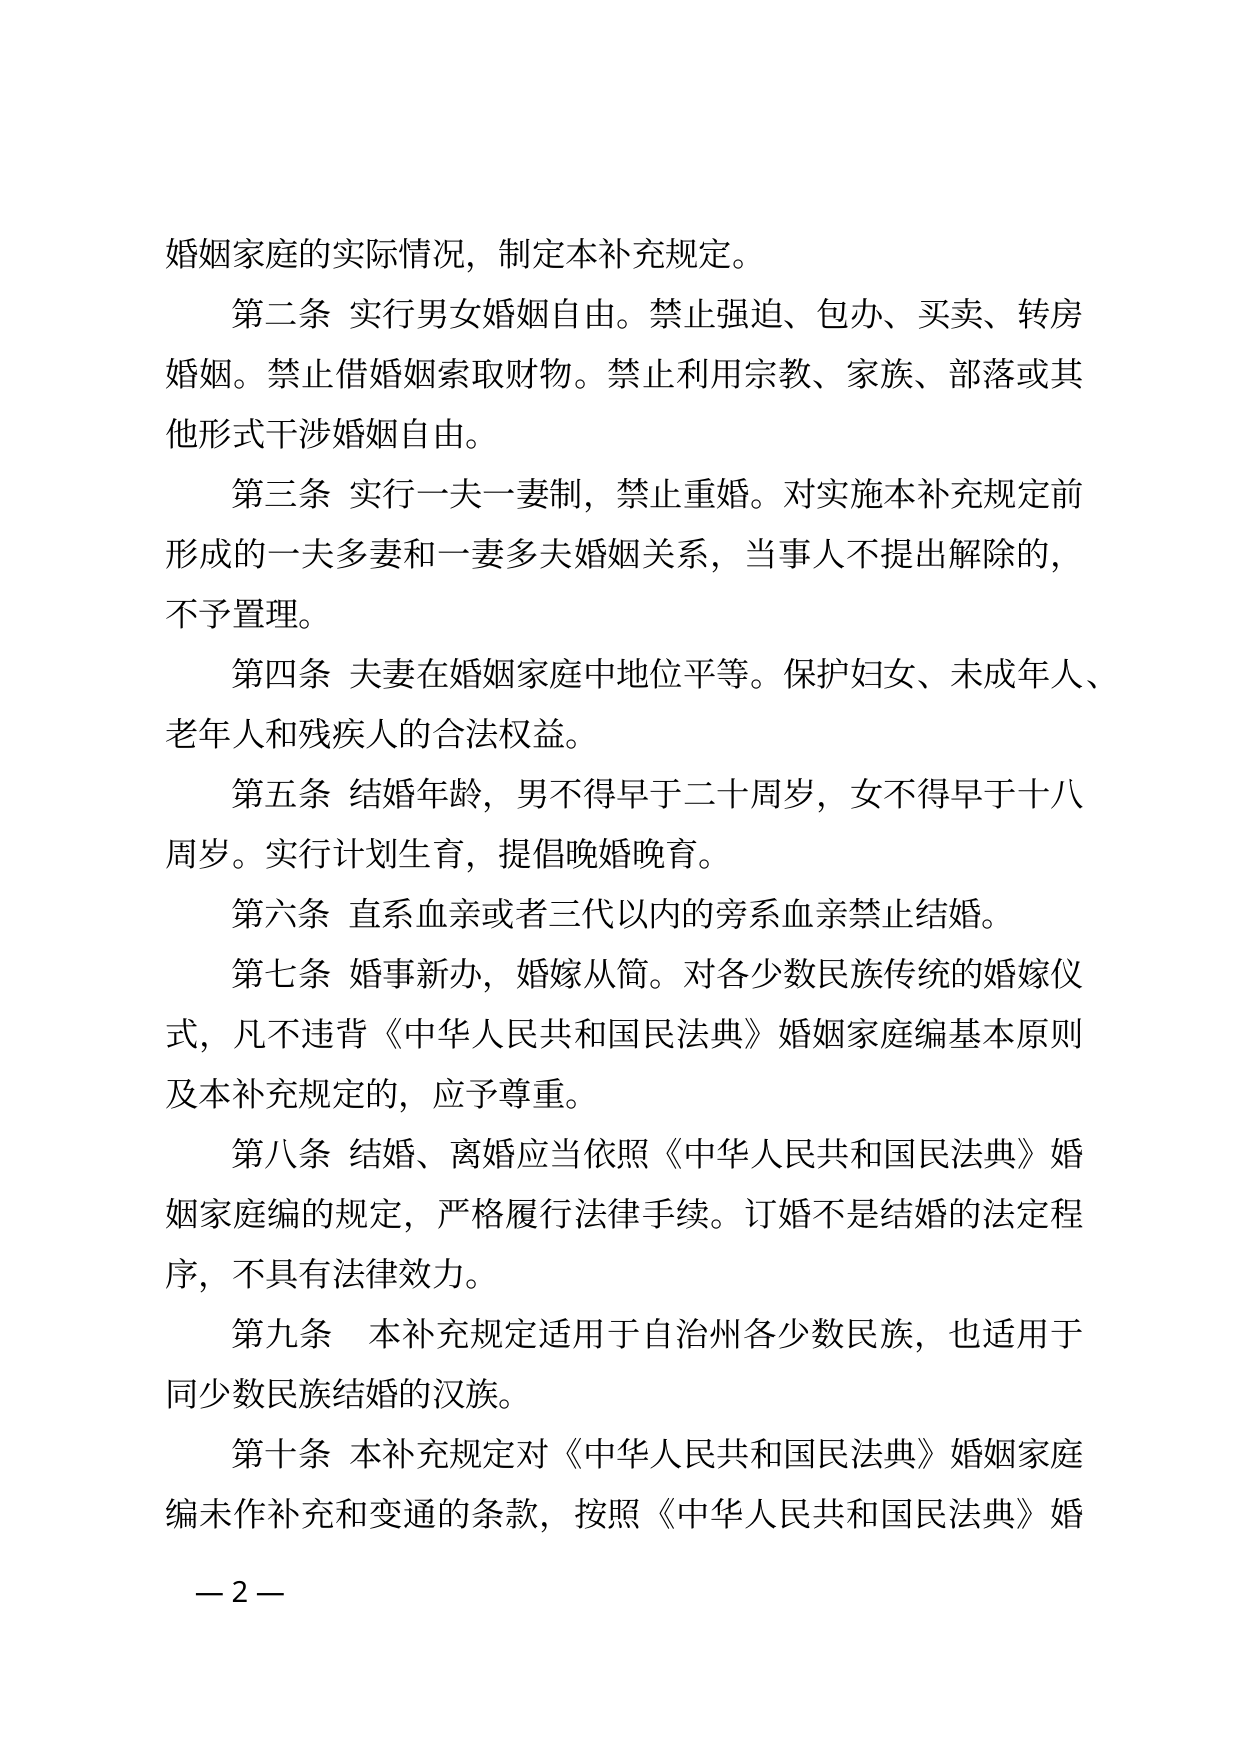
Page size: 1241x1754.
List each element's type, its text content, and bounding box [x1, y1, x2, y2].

text 第七条 婚事新办，婚嫁从简。对各少数民族传统的婚嫁仪式，凡不违背《中华人民共和国民法典》婚姻家庭编基本原则及本补充规定的，应予尊重。 [165, 938, 1087, 1118]
text 第九条 本补充规定适用于自治州各少数民族，也适用于同少数民族结婚的汉族。 [165, 1298, 1087, 1418]
text 第二条 实行男女婚姻自由。禁止强迫、包办、买卖、转房婚姻。禁止借婚姻索取财物。禁止利用宗教、家族、部落或其他形式干涉婚姻自由。 [165, 278, 1087, 458]
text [165, 1418, 1087, 1538]
text 第四条 夫妻在婚姻家庭中地位平等。保护妇女、未成年人、老年人和残疾人的合法权益。 [165, 638, 1087, 758]
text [165, 218, 1087, 278]
text 第八条 结婚、离婚应当依照《中华人民共和国民法典》婚姻家庭编的规定，严格履行法律手续。订婚不是结婚的法定程序，不具有法律效力。 [165, 1118, 1087, 1298]
text 第五条 结婚年龄，男不得早于二十周岁，女不得早于十八周岁。实行计划生育，提倡晚婚晚育。 [165, 758, 1087, 878]
text 第三条 实行一夫一妻制，禁止重婚。对实施本补充规定前形成的一夫多妻和一妻多夫婚姻关系，当事人不提出解除的，不予置理。 [165, 458, 1087, 638]
text 第六条 直系血亲或者三代以内的旁系血亲禁止结婚。 [165, 878, 1087, 938]
